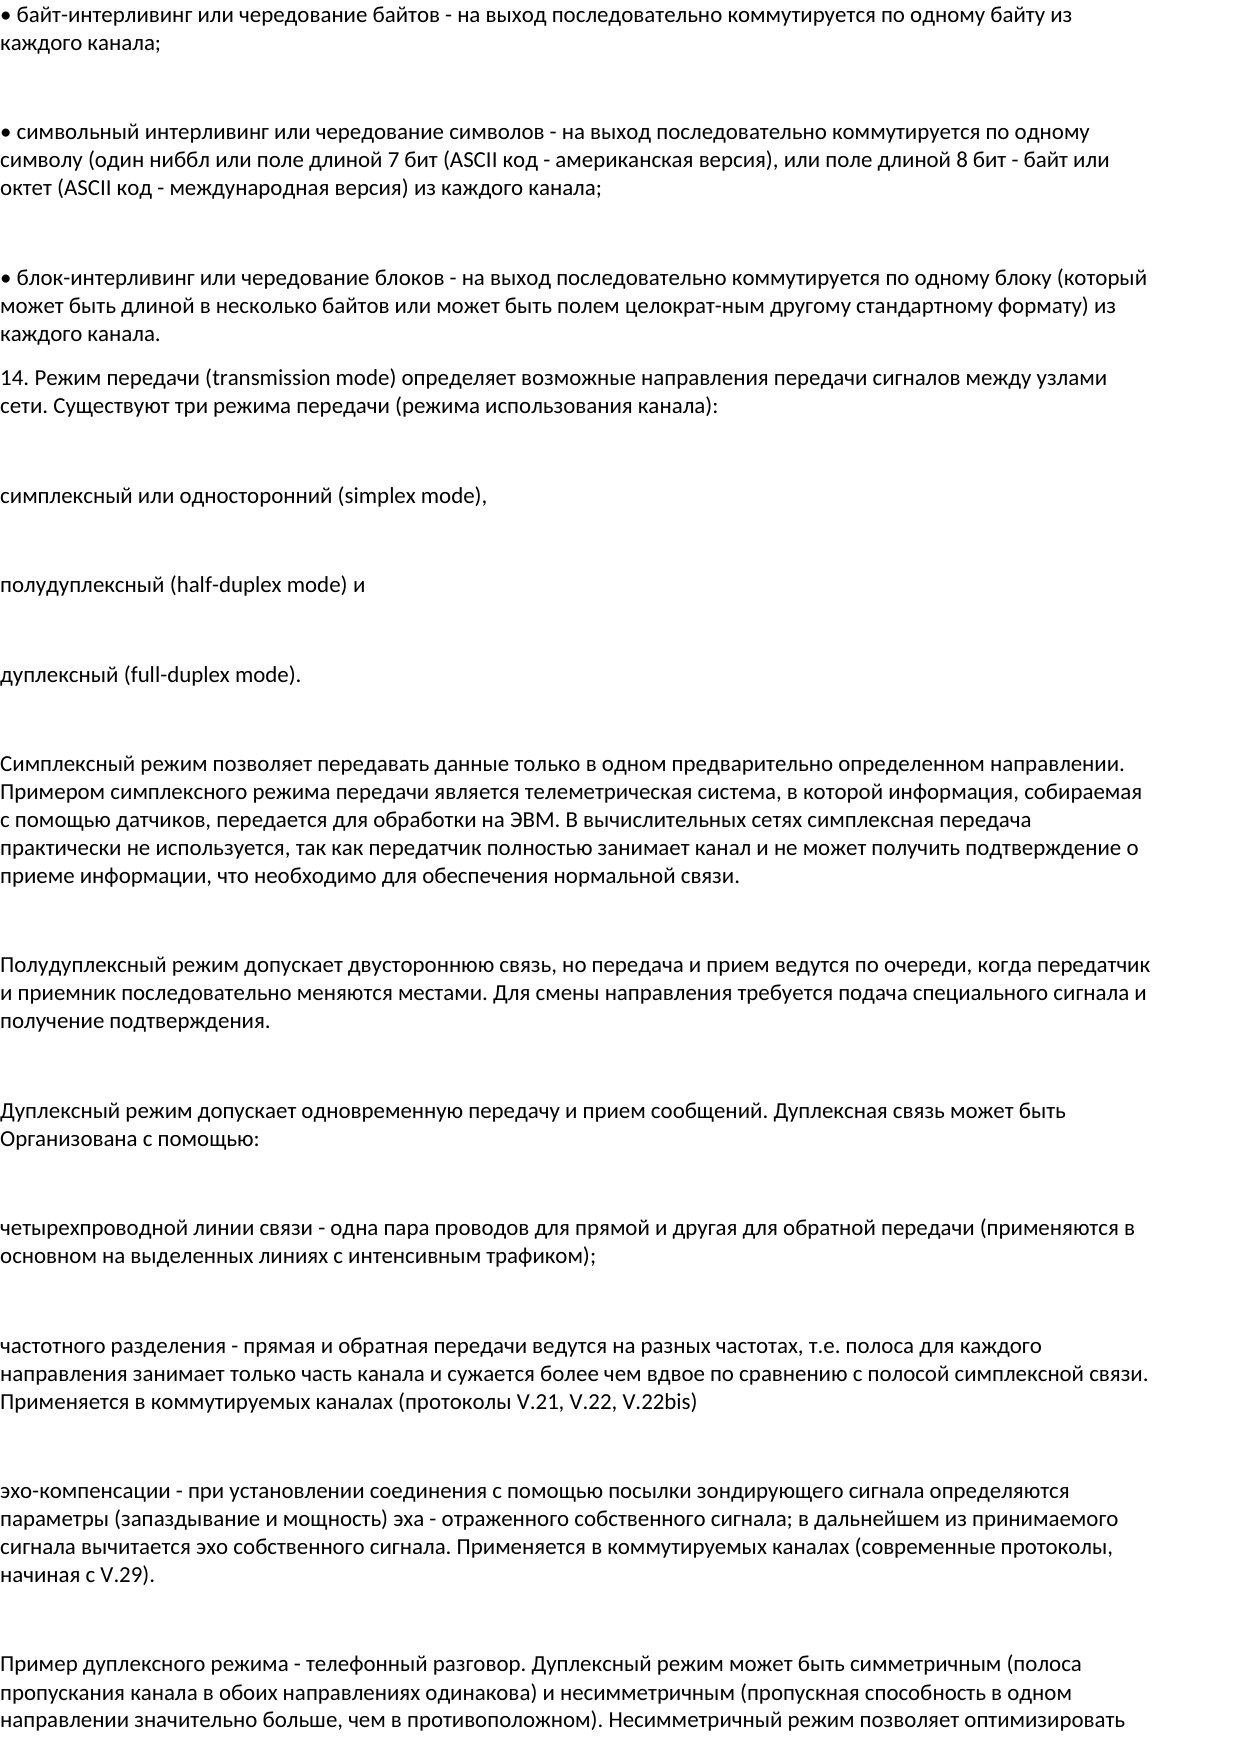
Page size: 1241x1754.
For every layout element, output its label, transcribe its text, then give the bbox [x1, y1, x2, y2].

text • байт-интерливинг или чередование байтов - на выход последовательно коммутируется по одному байту из каждого канала; [0, 0, 1152, 56]
text Дуплексный режим допускает одновременную передачу и прием сообщений. Дуплексная связь может быть Организована с помощью: [0, 1096, 1152, 1152]
text дуплексный (full-duplex mode). [0, 660, 1152, 688]
text полудуплексный (half-duplex mode) и [0, 570, 1152, 598]
text • блок-интерливинг или чередование блоков - на выход последовательно коммутируется по одному блоку (который может быть длиной в несколько байтов или может быть полем целократ-ным другому стандартному формату) из каждого канала. [0, 263, 1152, 347]
text частотного разделения - прямая и обратная передачи ведутся на разных частотах, т.е. полоса для каждого направления занимает только часть канала и сужается более чем вдвое по сравнению с полосой симплексной связи. Применяется в коммутируемых каналах (протоколы V.21, V.22, V.22bis) [0, 1331, 1152, 1415]
text Полудуплексный режим допускает двустороннюю связь, но передача и прием ведутся по очереди, когда передатчик и приемник последовательно меняются местами. Для смены направления требуется подача специального сигнала и получение подтверждения. [0, 951, 1152, 1034]
text • символьный интерливинг или чередование символов - на выход последовательно коммутируется по одному символу (один ниббл или поле длиной 7 бит (ASCII код - американская версия), или поле длиной 8 бит - байт или октет (ASCII код - международная версия) из каждого канала; [0, 117, 1152, 201]
text 14. Режим передачи (transmission mode) определяет возможные направления передачи сигналов между узлами сети. Существуют три режима передачи (режима использования канала): [0, 363, 1152, 419]
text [0, 1649, 1152, 1734]
text четырехпроводной линии связи - одна пара проводов для прямой и другая для обратной передачи (применяются в основном на выделенных линиях с интенсивным трафиком); [0, 1213, 1152, 1269]
text Симплексный режим позволяет передавать данные только в одном предварительно определенном направлении. Примером симплексного режима передачи является телеметрическая система, в которой информация, собираемая с помощью датчиков, передается для обработки на ЭВМ. В вычислительных сетях симплексная передача практически не используется, так как передатчик полностью занимает канал и не может получить подтверждение о приеме информации, что необходимо для обеспечения нормальной связи. [0, 749, 1152, 889]
text симплексный или односторонний (simplex mode), [0, 481, 1152, 509]
text эхо-компенсации - при установлении соединения с помощью посылки зондирующего сигнала определяются параметры (запаздывание и мощность) эха - отраженного собственного сигнала; в дальнейшем из принимаемого сигнала вычитается эхо собственного сигнала. Применяется в коммутируемых каналах (современные протоколы, начиная с V.29). [0, 1476, 1152, 1588]
